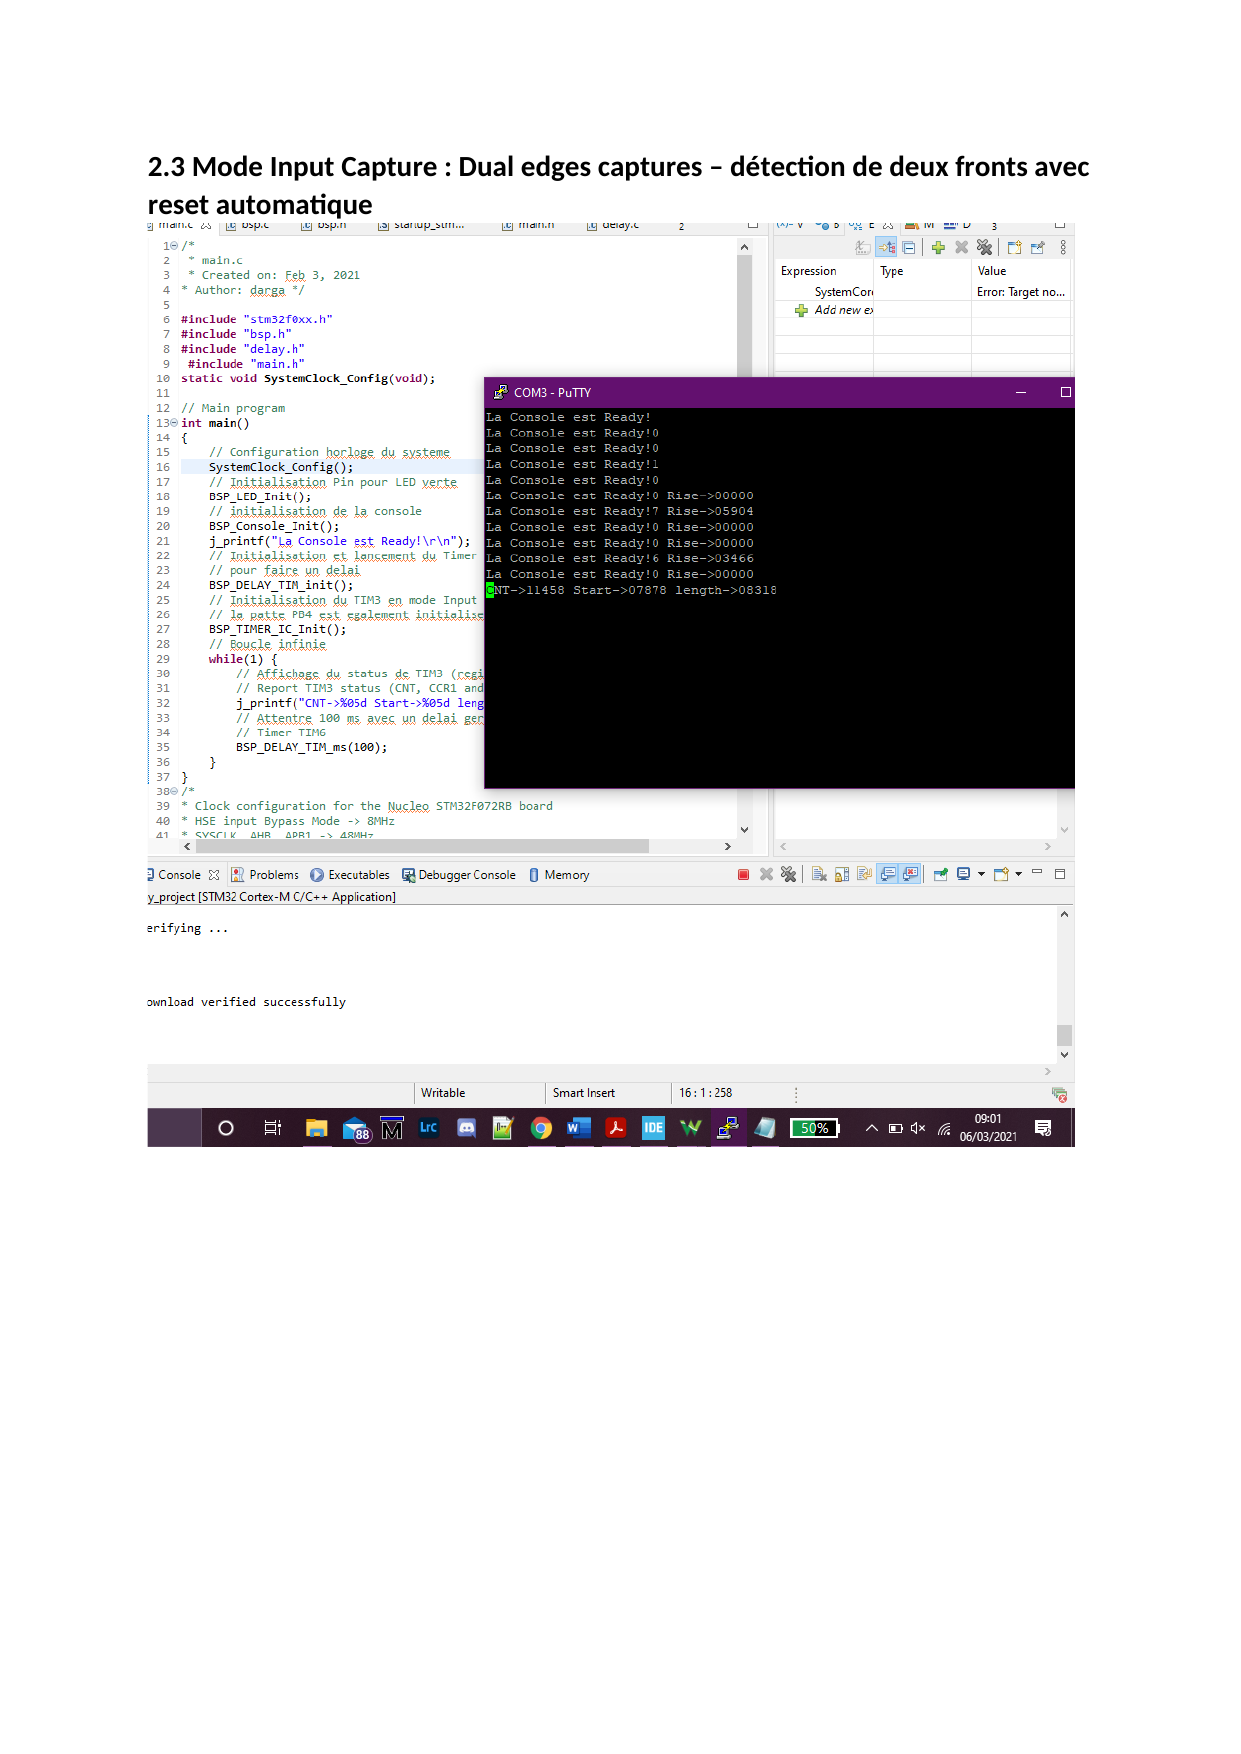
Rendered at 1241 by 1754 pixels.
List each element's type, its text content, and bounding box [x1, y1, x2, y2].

picture [147, 223, 1075, 1147]
